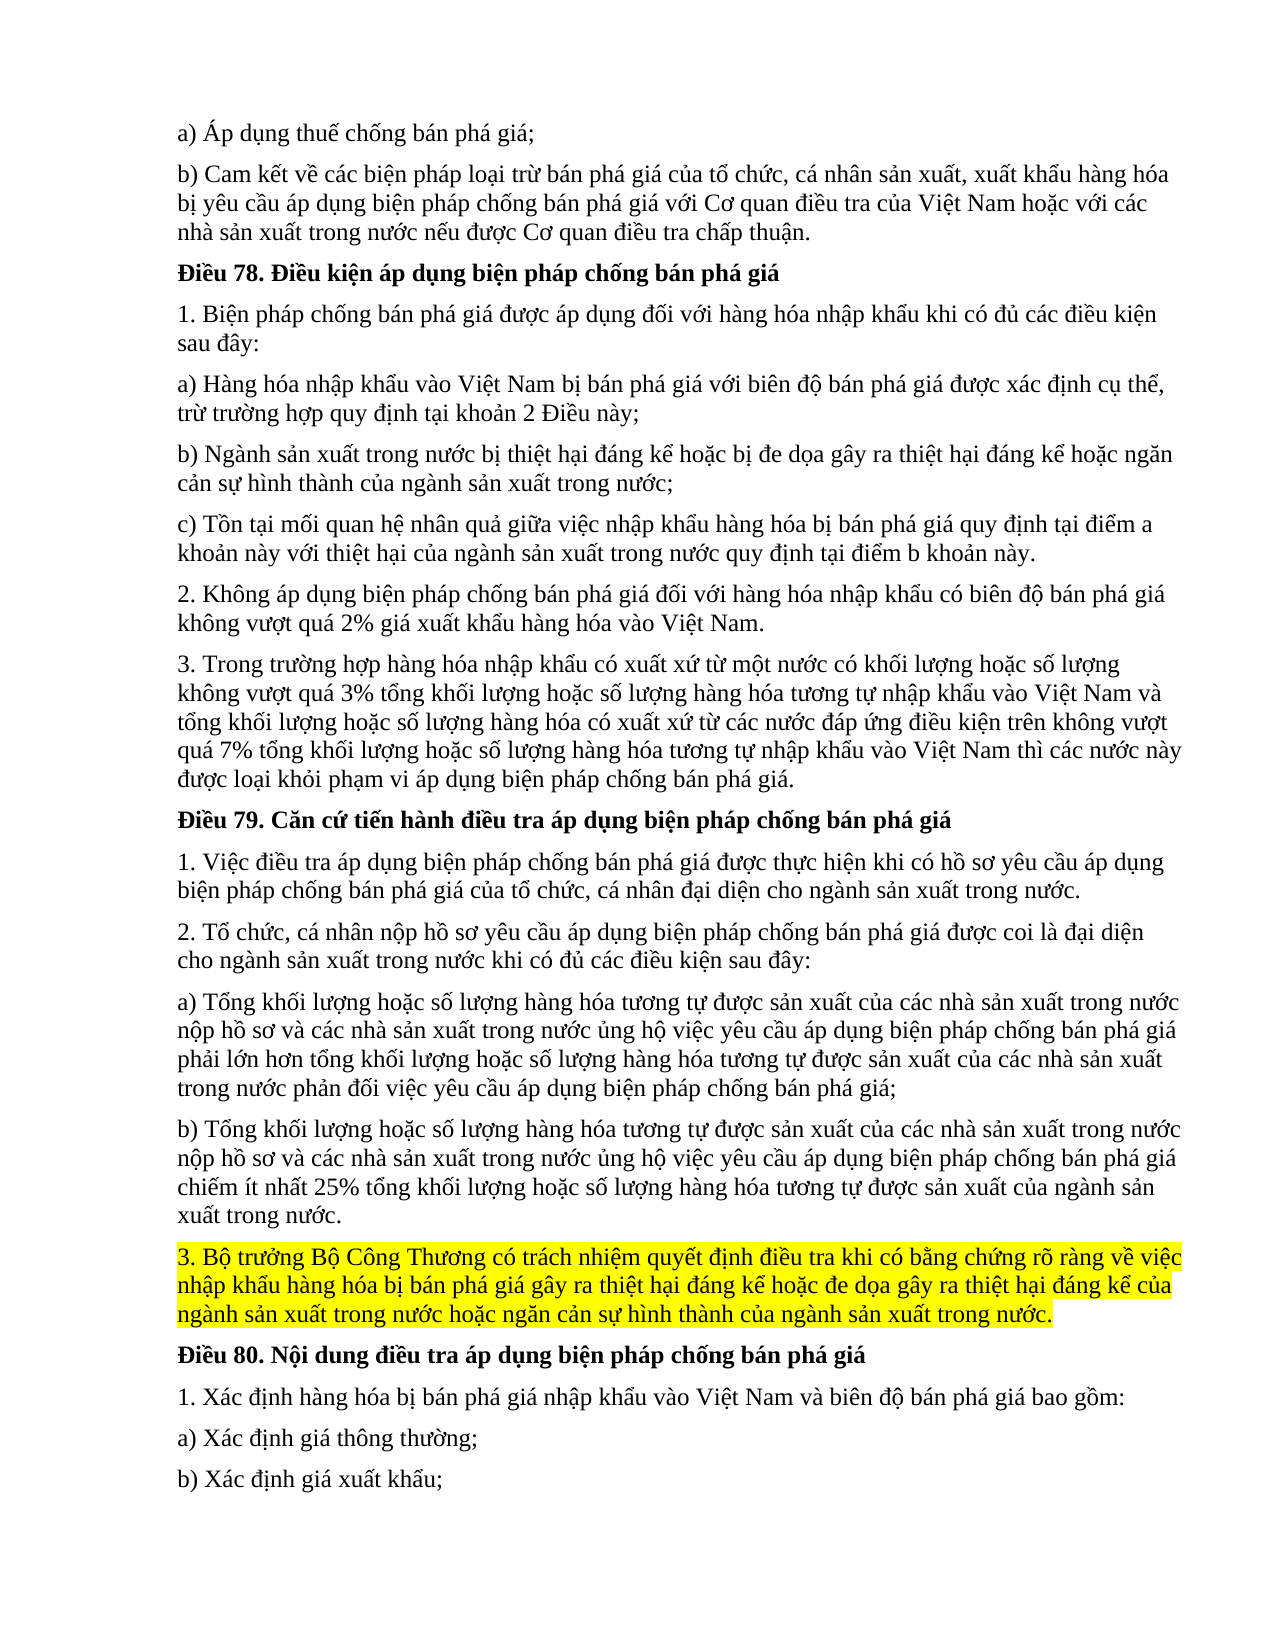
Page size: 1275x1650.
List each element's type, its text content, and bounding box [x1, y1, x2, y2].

text a) Tổng khối lượng hoặc số lượng hàng hóa tương tự được sản xuất của các nhà sản xuất trong nước nộp hồ sơ và các nhà sản xuất trong nước ủng hộ việc yêu cầu áp dụng biện pháp chống bán phá giá phải lớn hơn tổng khối lượng hoặc số lượng hàng hóa tương tự được sản xuất của các nhà sản xuất trong nước phản đối việc yêu cầu áp dụng biện pháp chống bán phá giá; [177, 987, 1186, 1102]
text 1. Việc điều tra áp dụng biện pháp chống bán phá giá được thực hiện khi có hồ sơ yêu cầu áp dụng biện pháp chống bán phá giá của tổ chức, cá nhân đại diện cho ngành sản xuất trong nước. [177, 847, 1186, 904]
text Điều 79. Căn cứ tiến hành điều tra áp dụng biện pháp chống bán phá giá [177, 806, 1186, 834]
text c) Tồn tại mối quan hệ nhân quả giữa việc nhập khẩu hàng hóa bị bán phá giá quy định tại điểm a khoản này với thiệt hại của ngành sản xuất trong nước quy định tại điểm b khoản này. [177, 509, 1186, 567]
text 2. Không áp dụng biện pháp chống bán phá giá đối với hàng hóa nhập khẩu có biên độ bán phá giá không vượt quá 2% giá xuất khẩu hàng hóa vào Việt Nam. [177, 579, 1186, 637]
text a) Hàng hóa nhập khẩu vào Việt Nam bị bán phá giá với biên độ bán phá giá được xác định cụ thể, trừ trường hợp quy định tại khoản 2 Điều này; [177, 369, 1186, 427]
text Điều 80. Nội dung điều tra áp dụng biện pháp chống bán phá giá [177, 1341, 1186, 1369]
text b) Cam kết về các biện pháp loại trừ bán phá giá của tổ chức, cá nhân sản xuất, xuất khẩu hàng hóa bị yêu cầu áp dụng biện pháp chống bán phá giá với Cơ quan điều tra của Việt Nam hoặc với các nhà sản xuất trong nước nếu được Cơ quan điều tra chấp thuận. [177, 159, 1186, 246]
text b) Tổng khối lượng hoặc số lượng hàng hóa tương tự được sản xuất của các nhà sản xuất trong nước nộp hồ sơ và các nhà sản xuất trong nước ủng hộ việc yêu cầu áp dụng biện pháp chống bán phá giá chiếm ít nhất 25% tổng khối lượng hoặc số lượng hàng hóa tương tự được sản xuất của ngành sản xuất trong nước. [177, 1114, 1186, 1229]
text 1. Xác định hàng hóa bị bán phá giá nhập khẩu vào Việt Nam và biên độ bán phá giá bao gồm: [177, 1382, 1186, 1411]
text Điều 78. Điều kiện áp dụng biện pháp chống bán phá giá [177, 258, 1186, 287]
text b) Xác định giá xuất khẩu; [177, 1464, 1186, 1493]
text 1. Biện pháp chống bán phá giá được áp dụng đối với hàng hóa nhập khẩu khi có đủ các điều kiện sau đây: [177, 299, 1186, 357]
text b) Ngành sản xuất trong nước bị thiệt hại đáng kể hoặc bị đe dọa gây ra thiệt hại đáng kể hoặc ngăn cản sự hình thành của ngành sản xuất trong nước; [177, 439, 1186, 497]
text a) Áp dụng thuế chống bán phá giá; [177, 118, 1186, 147]
text 2. Tổ chức, cá nhân nộp hồ sơ yêu cầu áp dụng biện pháp chống bán phá giá được coi là đại diện cho ngành sản xuất trong nước khi có đủ các điều kiện sau đây: [177, 917, 1186, 974]
text a) Xác định giá thông thường; [177, 1423, 1186, 1452]
text 3. Trong trường hợp hàng hóa nhập khẩu có xuất xứ từ một nước có khối lượng hoặc số lượng không vượt quá 3% tổng khối lượng hoặc số lượng hàng hóa tương tự nhập khẩu vào Việt Nam và tổng khối lượng hoặc số lượng hàng hóa có xuất xứ từ các nước đáp ứng điều kiện trên không vượt quá 7% tổng khối lượng hoặc số lượng hàng hóa tương tự nhập khẩu vào Việt Nam thì các nước này được loại khỏi phạm vi áp dụng biện pháp chống bán phá giá. [177, 649, 1186, 793]
